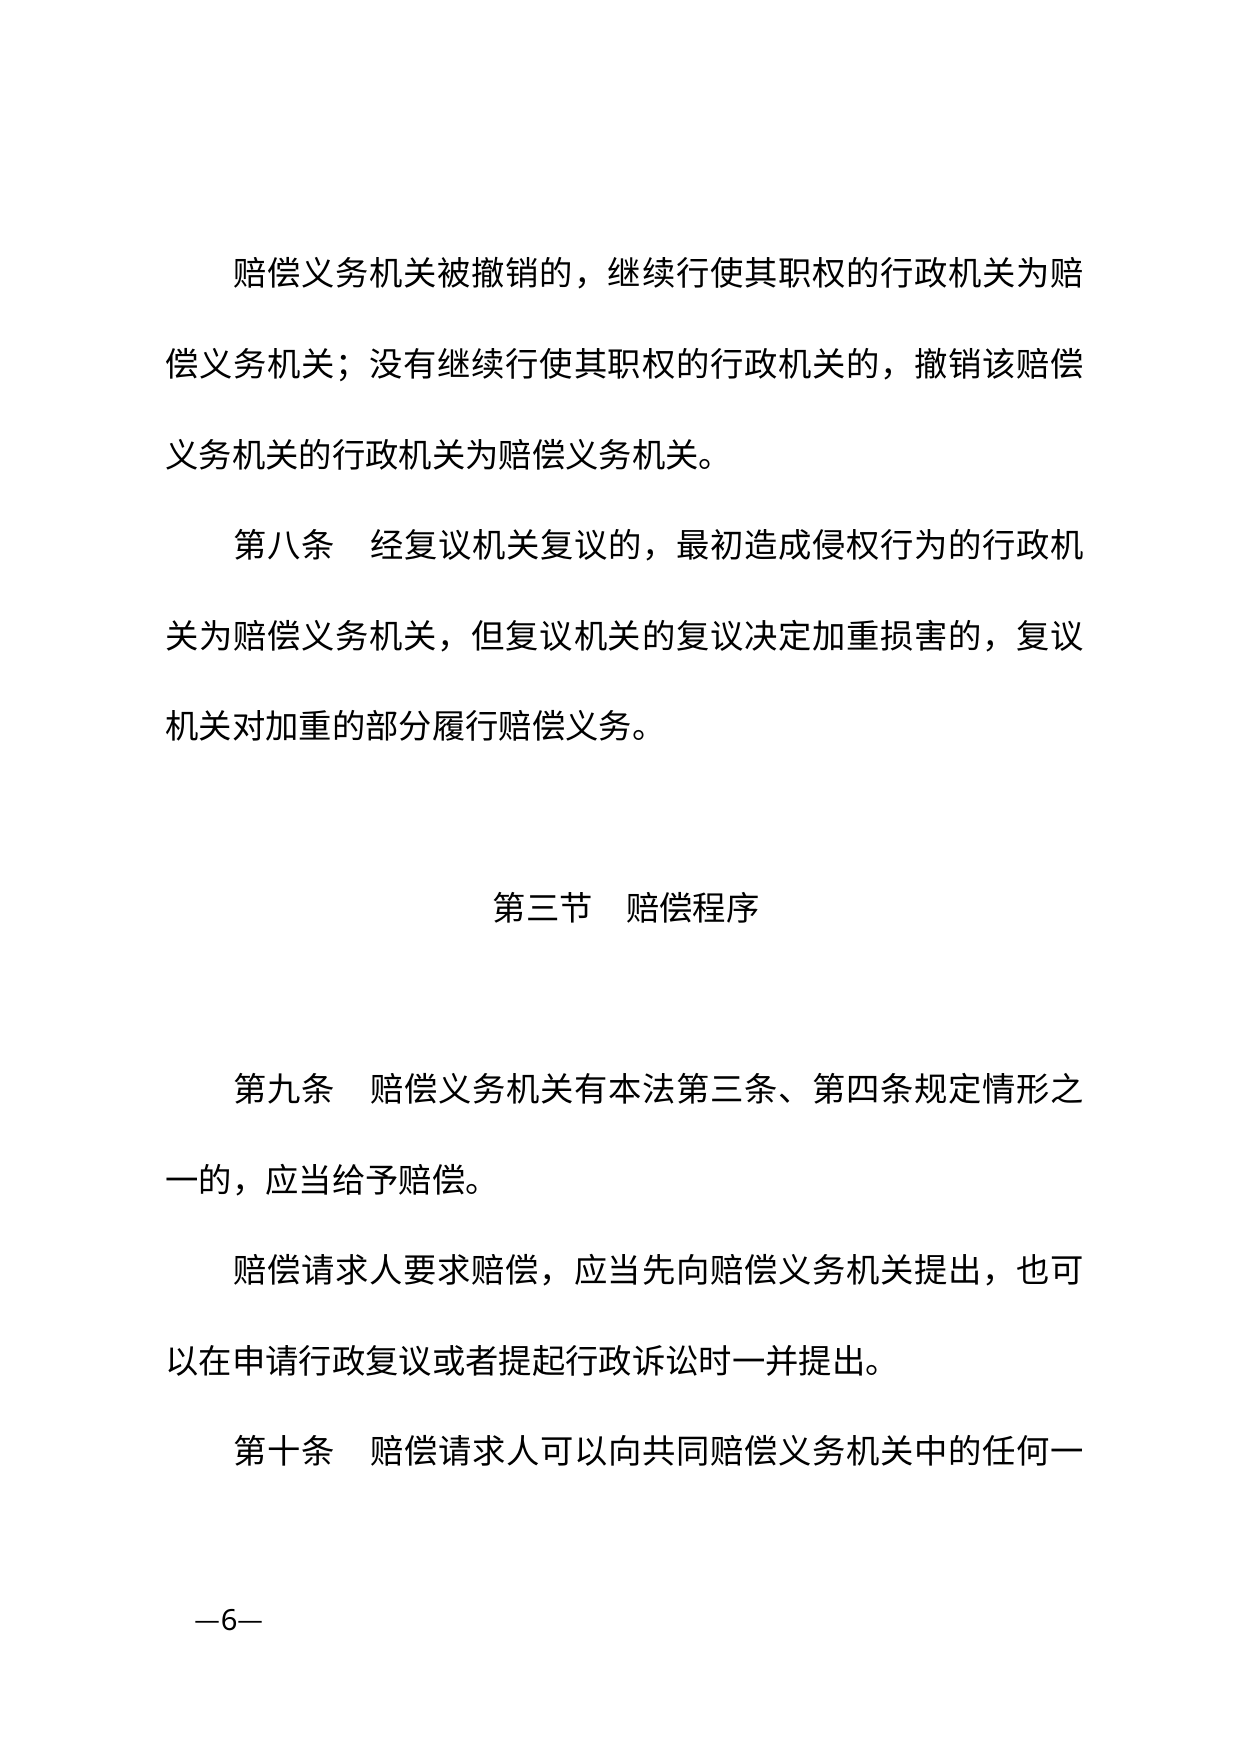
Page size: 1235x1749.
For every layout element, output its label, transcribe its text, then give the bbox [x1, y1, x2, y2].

text 第三节 赔偿程序 [165, 860, 1087, 951]
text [165, 1404, 1087, 1495]
text 赔偿请求人要求赔偿，应当先向赔偿义务机关提出，也可以在申请行政复议或者提起行政诉讼时一并提出。 [165, 1223, 1087, 1404]
text 赔偿义务机关被撤销的，继续行使其职权的行政机关为赔偿义务机关；没有继续行使其职权的行政机关的，撤销该赔偿义务机关的行政机关为赔偿义务机关。 [165, 226, 1087, 498]
text 第八条 经复议机关复议的，最初造成侵权行为的行政机关为赔偿义务机关，但复议机关的复议决定加重损害的，复议机关对加重的部分履行赔偿义务。 [165, 498, 1087, 770]
text 第九条 赔偿义务机关有本法第三条、第四条规定情形之一的，应当给予赔偿。 [165, 1042, 1087, 1223]
